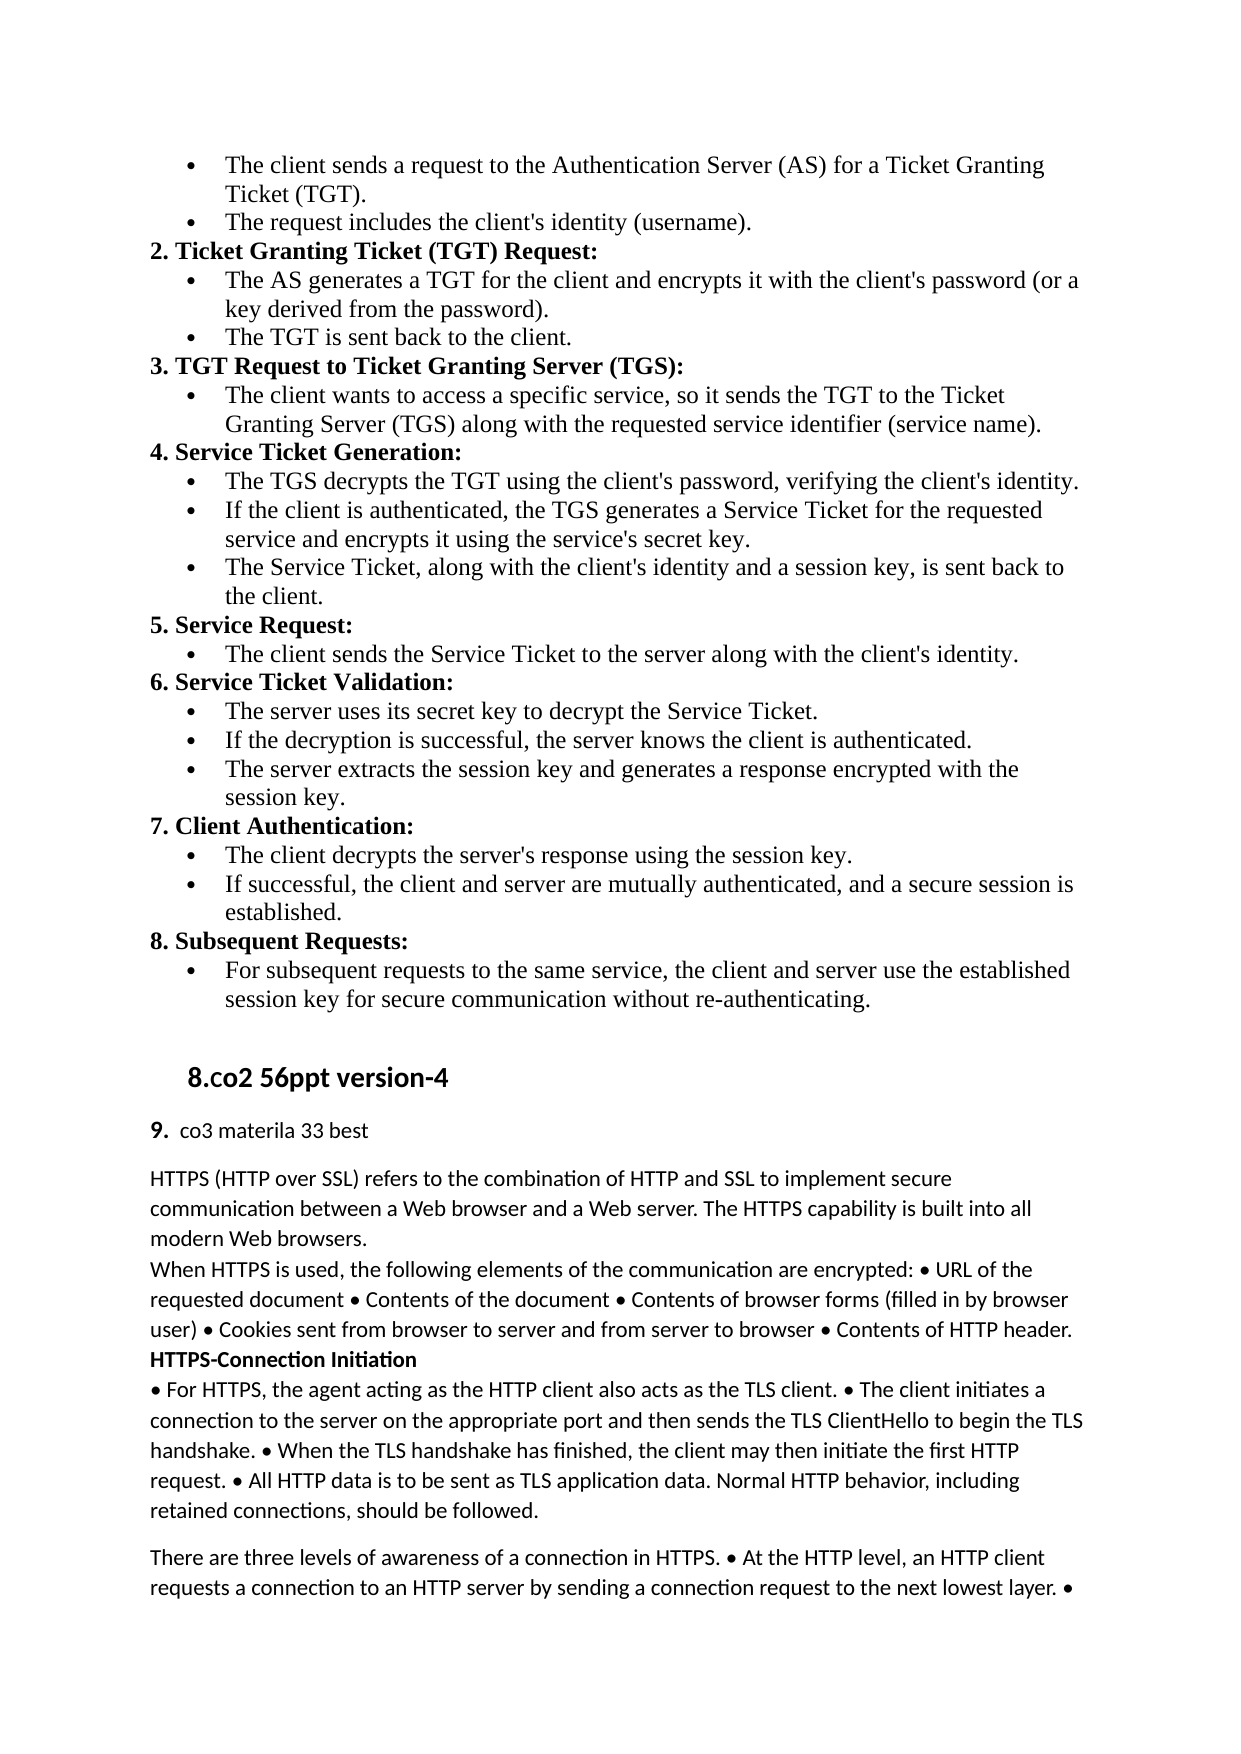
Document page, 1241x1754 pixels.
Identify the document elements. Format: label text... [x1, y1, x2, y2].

list If the decryption is successful, the server knows the client is authenticated. [187, 725, 1090, 754]
text 8. Subsequent Requests: [150, 926, 1090, 955]
list The client decrypts the server's response using the session key. [187, 840, 1090, 869]
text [150, 1543, 1090, 1601]
list The TGS decrypts the TGT using the client's password, verifying the client's identity. [187, 466, 1090, 495]
text 4. Service Ticket Generation: [150, 437, 1090, 466]
text 3. TGT Request to Ticket Granting Server (TGS): [150, 351, 1090, 380]
list For subsequent requests to the same service, the client and server use the established session key for secure communication without re-authenticating. [187, 955, 1090, 1012]
text 2. Ticket Granting Ticket (TGT) Request: [150, 236, 1090, 265]
text 7. Client Authentication: [150, 811, 1090, 840]
text HTTPS (HTTP over SSL) refers to the combination of HTTP and SSL to implement secure communication between a Web browser and a Web server. The HTTPS capability is built into all modern Web browsers. When HTTPS is used, the following elements of the communication are encrypted: • URL of the requested document • Contents of the document • Contents of browser forms (filled in by browser user) • Cookies sent from browser to server and from server to browser • Contents of HTTP header. HTTPS-Connection Initiation • For HTTPS, the agent acting as the HTTP client also acts as the TLS client. • The client initiates a connection to the server on the appropriate port and then sends the TLS ClientHello to begin the TLS handshake. • When the TLS handshake has finished, the client may then initiate the first HTTP request. • All HTTP data is to be sent as TLS application data. Normal HTTP behavior, including retained connections, should be followed. [150, 1164, 1090, 1524]
text 5. Service Request: [150, 610, 1090, 639]
list If successful, the client and server are mutually authenticated, and a secure session is established. [187, 869, 1090, 926]
list The client sends a request to the Authentication Server (AS) for a Ticket Granting Ticket (TGT). [187, 150, 1090, 207]
list The server uses its secret key to decrypt the Service Ticket. [187, 696, 1090, 725]
list The server extracts the session key and generates a response encrypted with the session key. [187, 754, 1090, 811]
text 9. co3 materila 33 best [150, 1114, 1090, 1145]
list The client wants to access a specific service, so it sends the TGT to the Ticket Granting Server (TGS) along with the requested service identifier (service name). [187, 380, 1090, 437]
list The TGT is sent back to the client. [187, 322, 1090, 351]
list The Service Ticket, along with the client's identity and a session key, is sent back to the client. [187, 552, 1090, 610]
list The client sends the Service Ticket to the server along with the client's identity. [187, 639, 1090, 667]
list The request includes the client's identity (username). [187, 207, 1090, 236]
list The AS generates a TGT for the client and encrypts it with the client's password (or a key derived from the password). [187, 265, 1090, 322]
text 6. Service Ticket Validation: [150, 667, 1090, 696]
text 8.Co2 56ppt version-4 [187, 1059, 1090, 1095]
list If the client is authenticated, the TGS generates a Service Ticket for the requested service and encrypts it using the service's secret key. [187, 495, 1090, 552]
